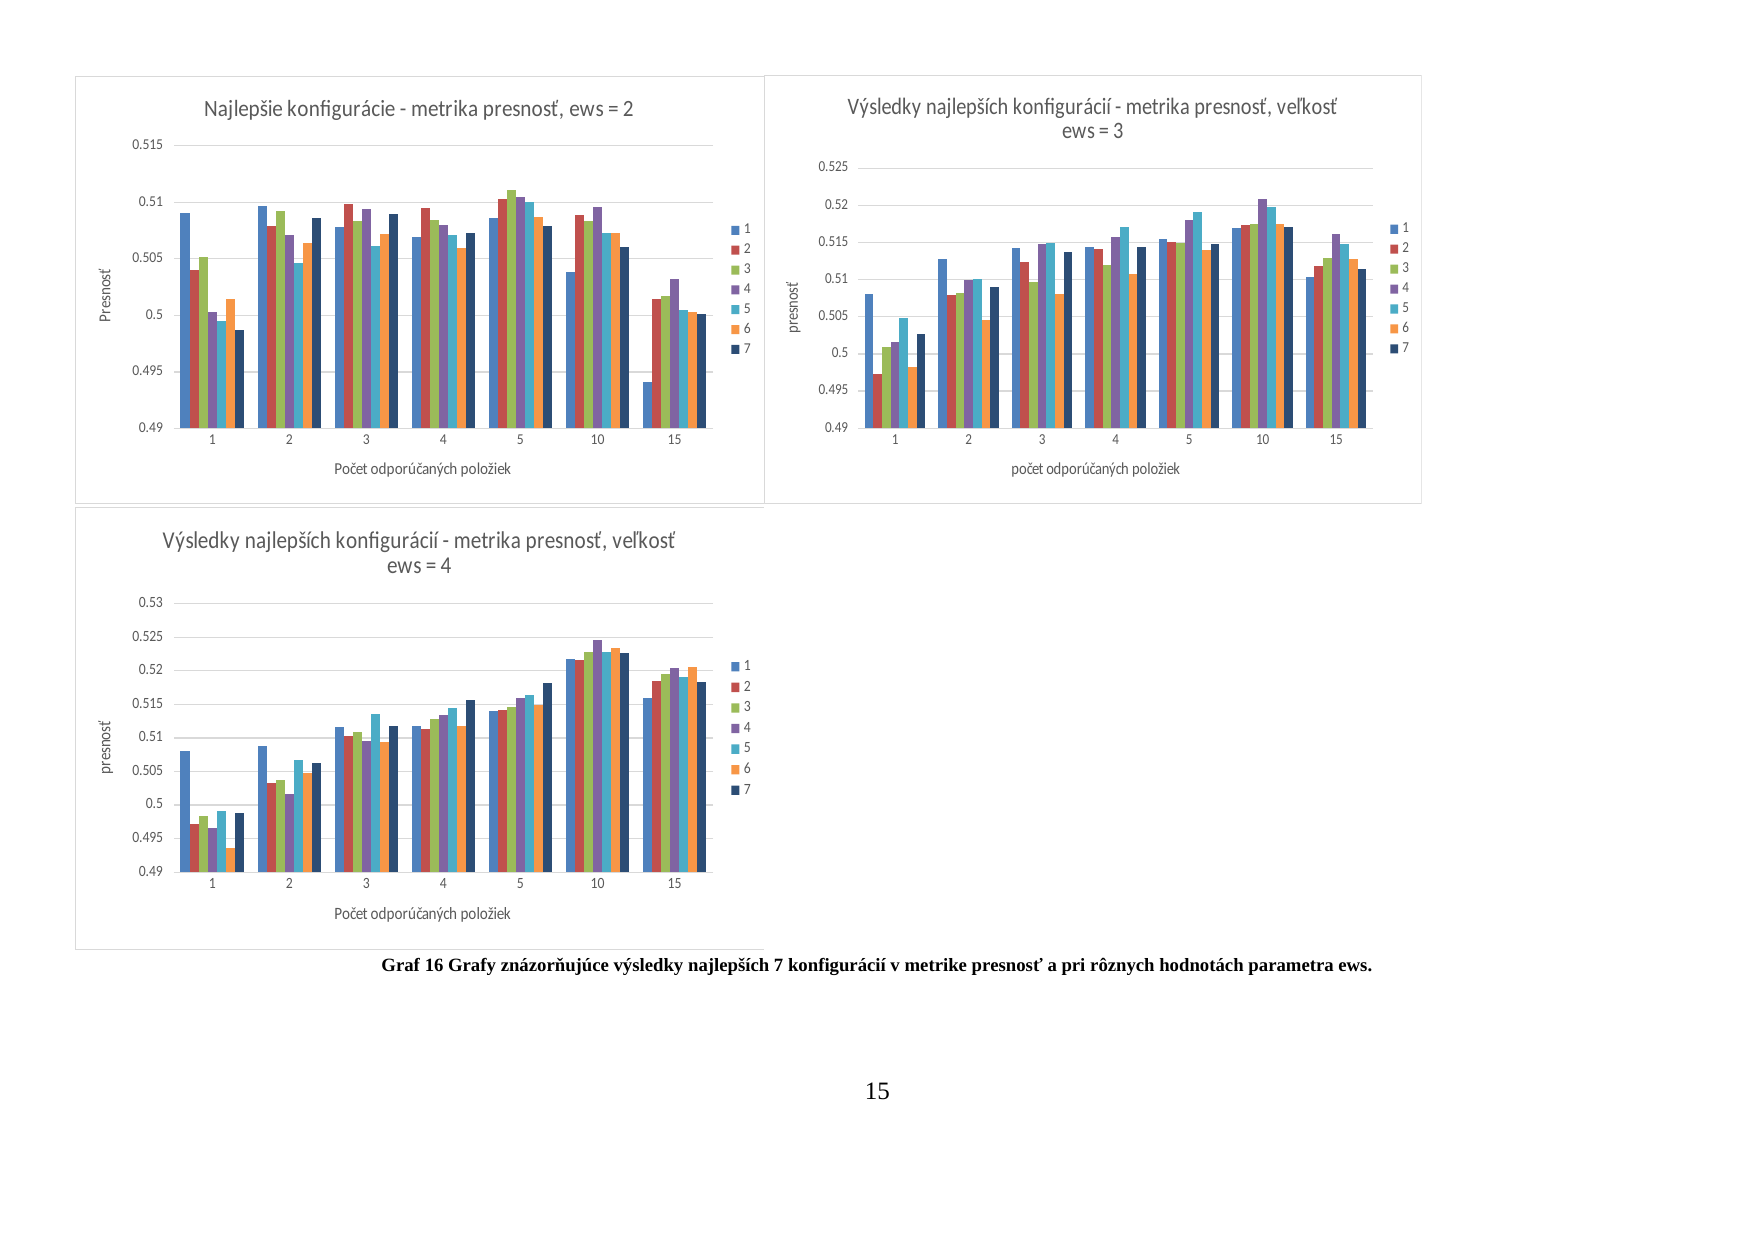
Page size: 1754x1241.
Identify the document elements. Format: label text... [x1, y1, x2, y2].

text Graf 16 Grafy znázorňujúce výsledky najlepších 7 konfigurácií v metrike presnosť a pri rôznych hodnotách parametra ews. [75, 954, 1679, 975]
